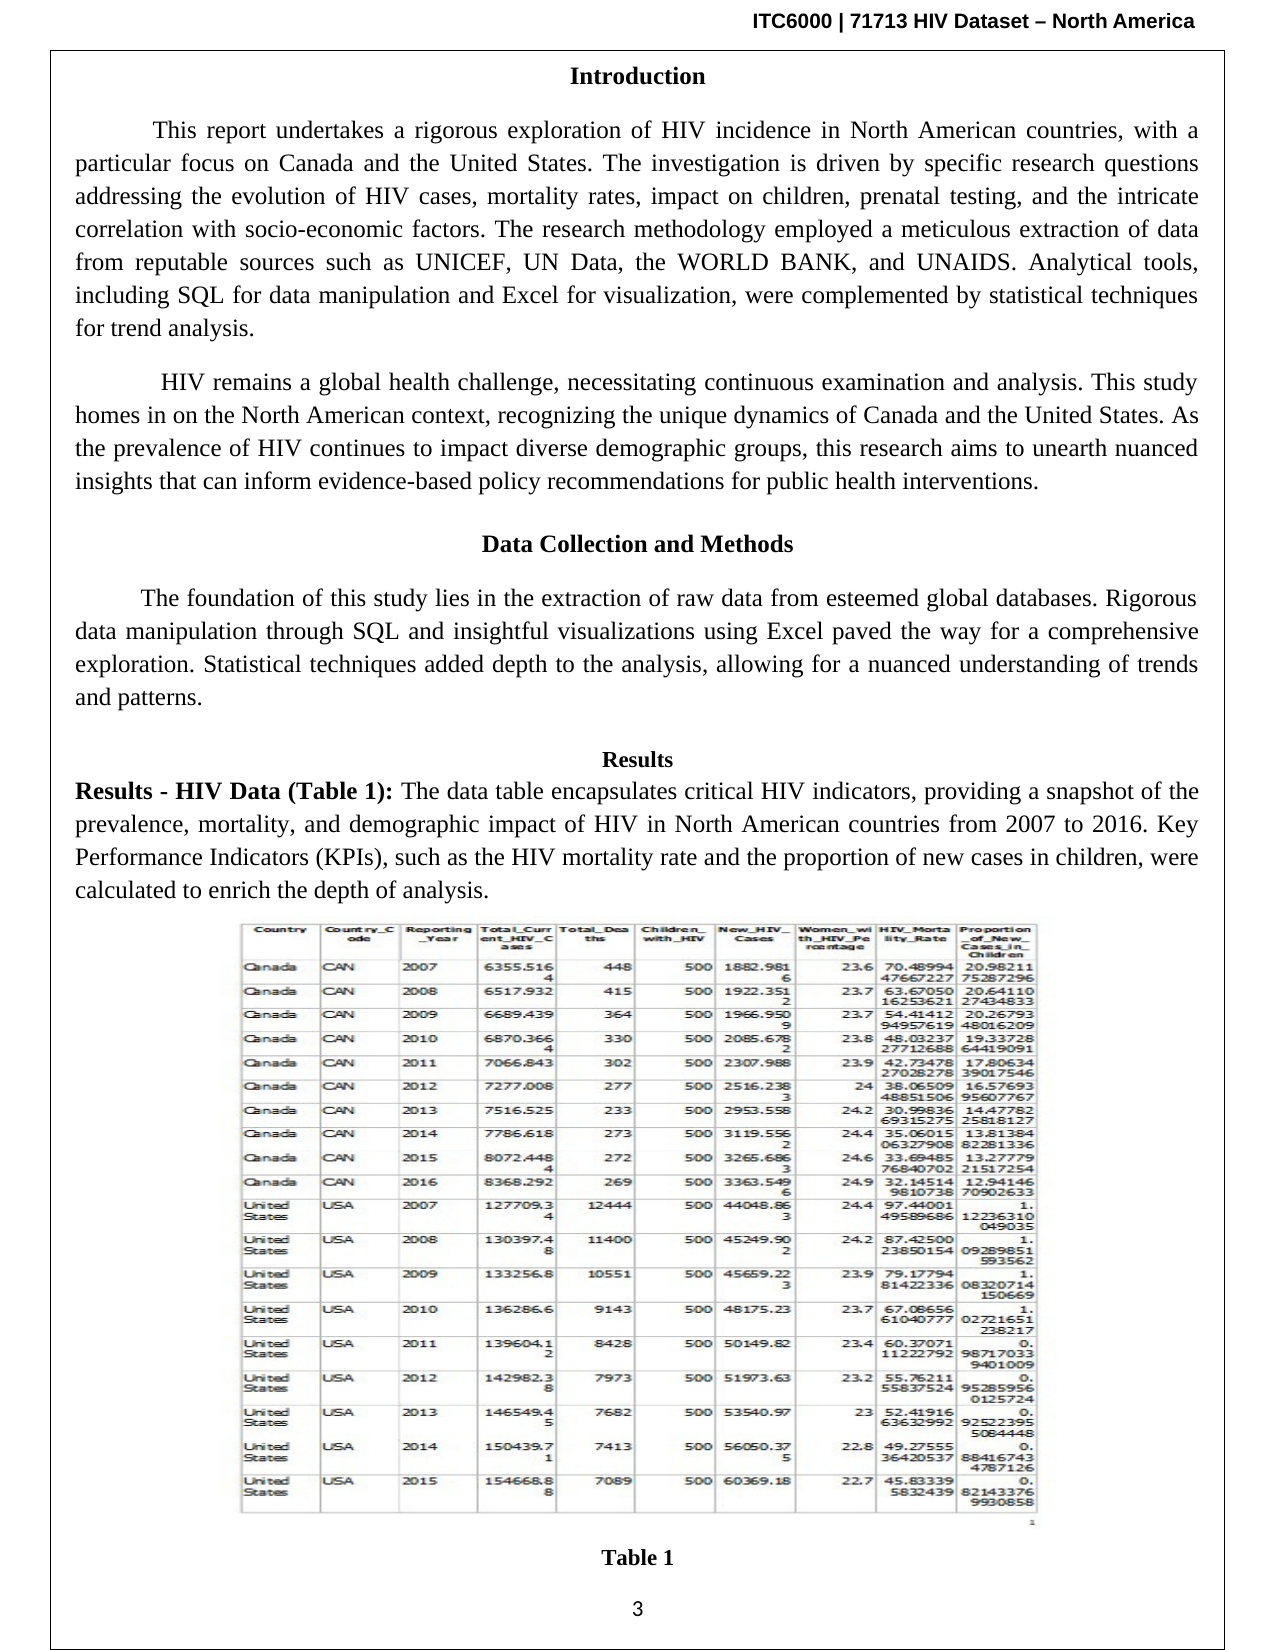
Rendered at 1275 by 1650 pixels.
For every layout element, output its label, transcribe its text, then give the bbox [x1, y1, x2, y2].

text Table 1 [75, 1544, 1200, 1571]
text Data Collection and Methods [75, 529, 1200, 558]
text Results - HIV Data (Table 1): The data table encapsulates critical HIV indicators, providing a snapshot of the prevalence, mortality, and demographic impact of HIV in North American countries from 2007 to 2016. Key Performance Indicators (KPIs), such as the HIV mortality rate and the proportion of new cases in children, were calculated to enrich the depth of analysis. [75, 776, 1200, 904]
text HIV remains a global health challenge, necessitating continuous examination and analysis. This study homes in on the North American context, recognizing the unique dynamics of Canada and the United States. As the prevalence of HIV continues to impact diverse demographic groups, this research aims to unearth nuanced insights that can inform evidence-based policy recommendations for public health interventions. [75, 367, 1200, 495]
text Introduction [75, 61, 1200, 90]
text This report undertakes a rigorous exploration of HIV incidence in North American countries, with a particular focus on Canada and the United States. The investigation is driven by specific research questions addressing the evolution of HIV cases, mortality rates, impact on children, prenatal testing, and the intricate correlation with socio-economic factors. The research methodology employed a meticulous extraction of data from reputable sources such as UNICEF, UN Data, the WORLD BANK, and UNAIDS. Analytical tools, including SQL for data manipulation and Excel for visualization, were complemented by statistical techniques for trend analysis. [75, 115, 1200, 342]
picture [219, 916, 1085, 1534]
text Results [75, 746, 1200, 772]
text The foundation of this study lies in the extraction of raw data from esteemed global databases. Rigorous data manipulation through SQL and insightful visualizations using Excel paved the way for a comprehensive exploration. Statistical techniques added depth to the analysis, allowing for a nuanced understanding of trends and patterns. [75, 583, 1200, 711]
